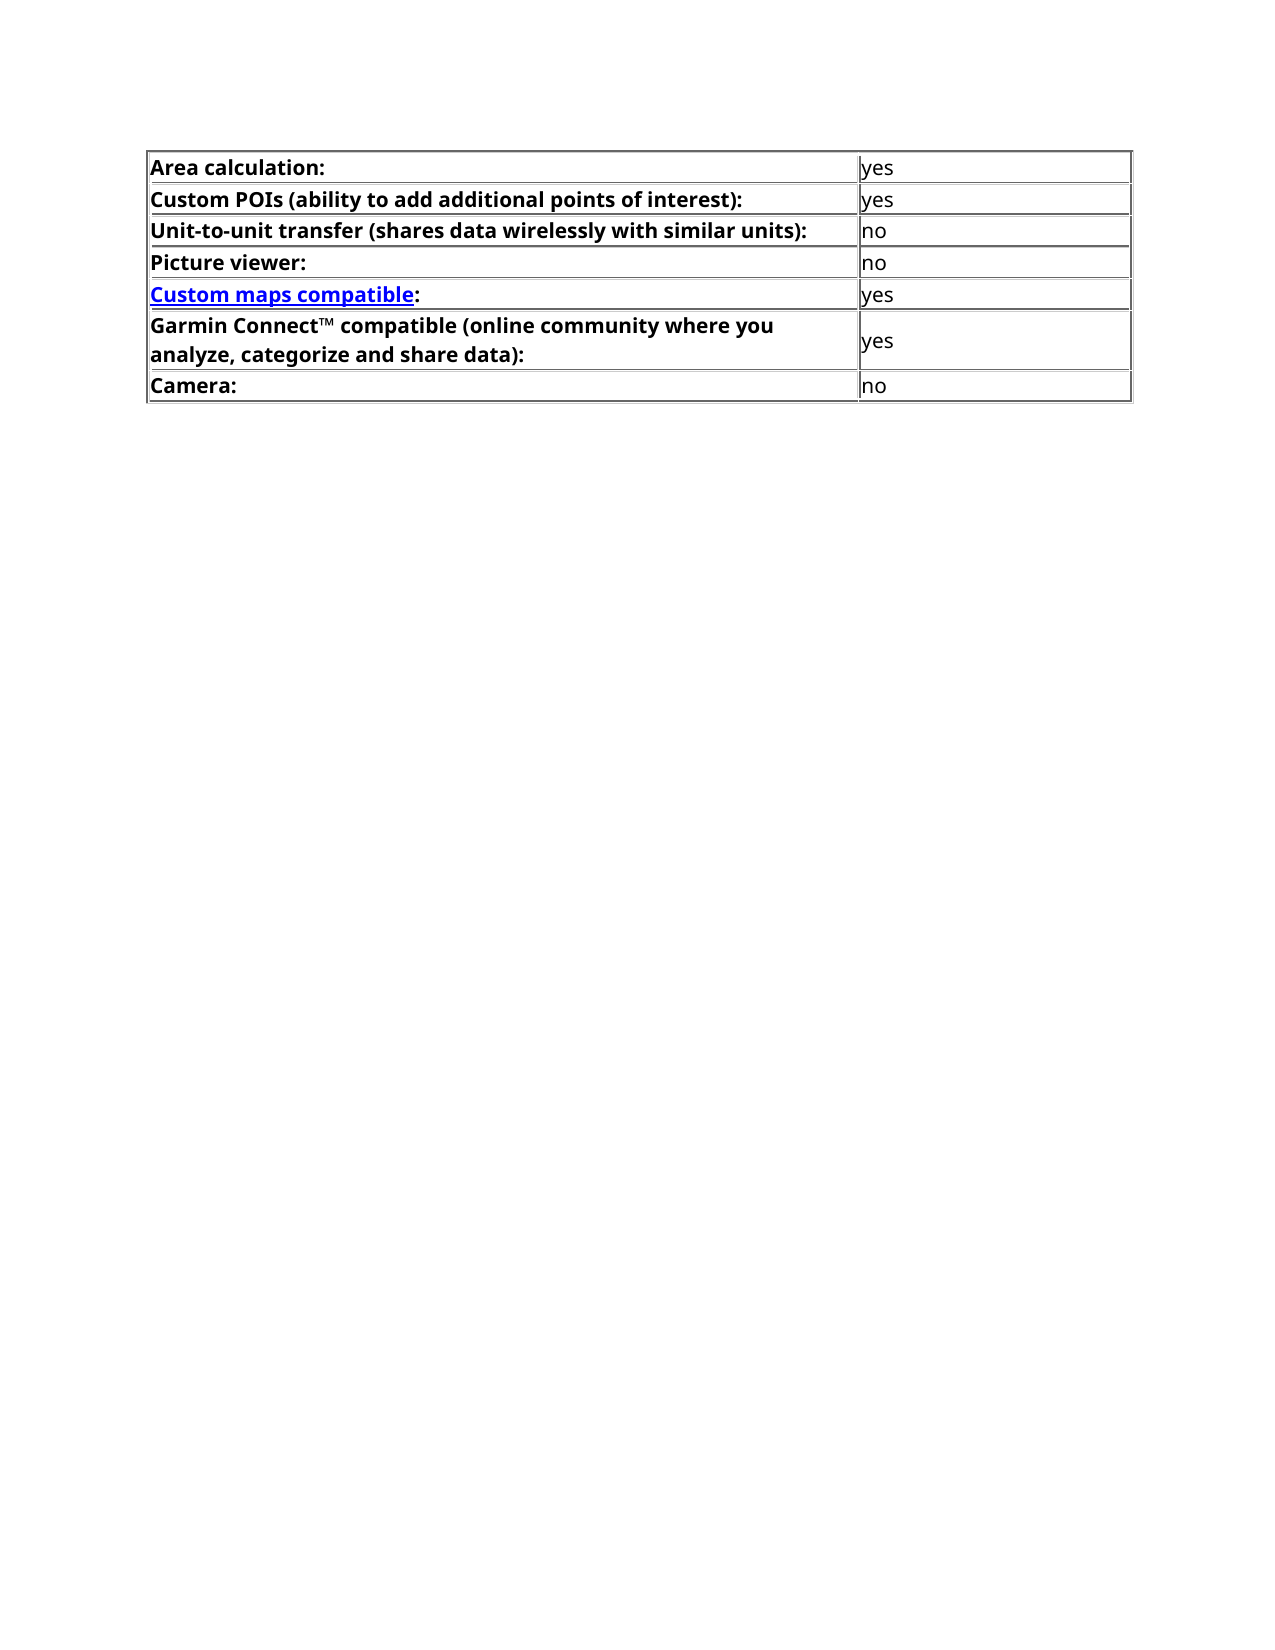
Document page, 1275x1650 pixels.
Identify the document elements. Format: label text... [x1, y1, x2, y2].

table_cell yes [859, 153, 1130, 182]
table_cell yes [861, 308, 1131, 368]
table_cell Garmin Connect™ compatible (online community where you analyze, categorize and share data): [150, 308, 857, 368]
table_cell yes [859, 182, 1132, 213]
table_cell yes [859, 277, 1132, 308]
table_cell Custom maps compatible: [148, 277, 859, 308]
table_cell Camera: [150, 369, 859, 400]
table_cell no [861, 213, 1131, 245]
table_cell Unit-to-unit transfer (shares data wirelessly with similar units): [150, 213, 857, 245]
table_cell Custom POIs (ability to add additional points of interest): [148, 182, 859, 213]
table_cell Area calculation: [150, 152, 859, 182]
table_cell no [859, 369, 1131, 400]
table_cell no [861, 245, 1130, 277]
table_cell Picture viewer: [150, 245, 857, 277]
